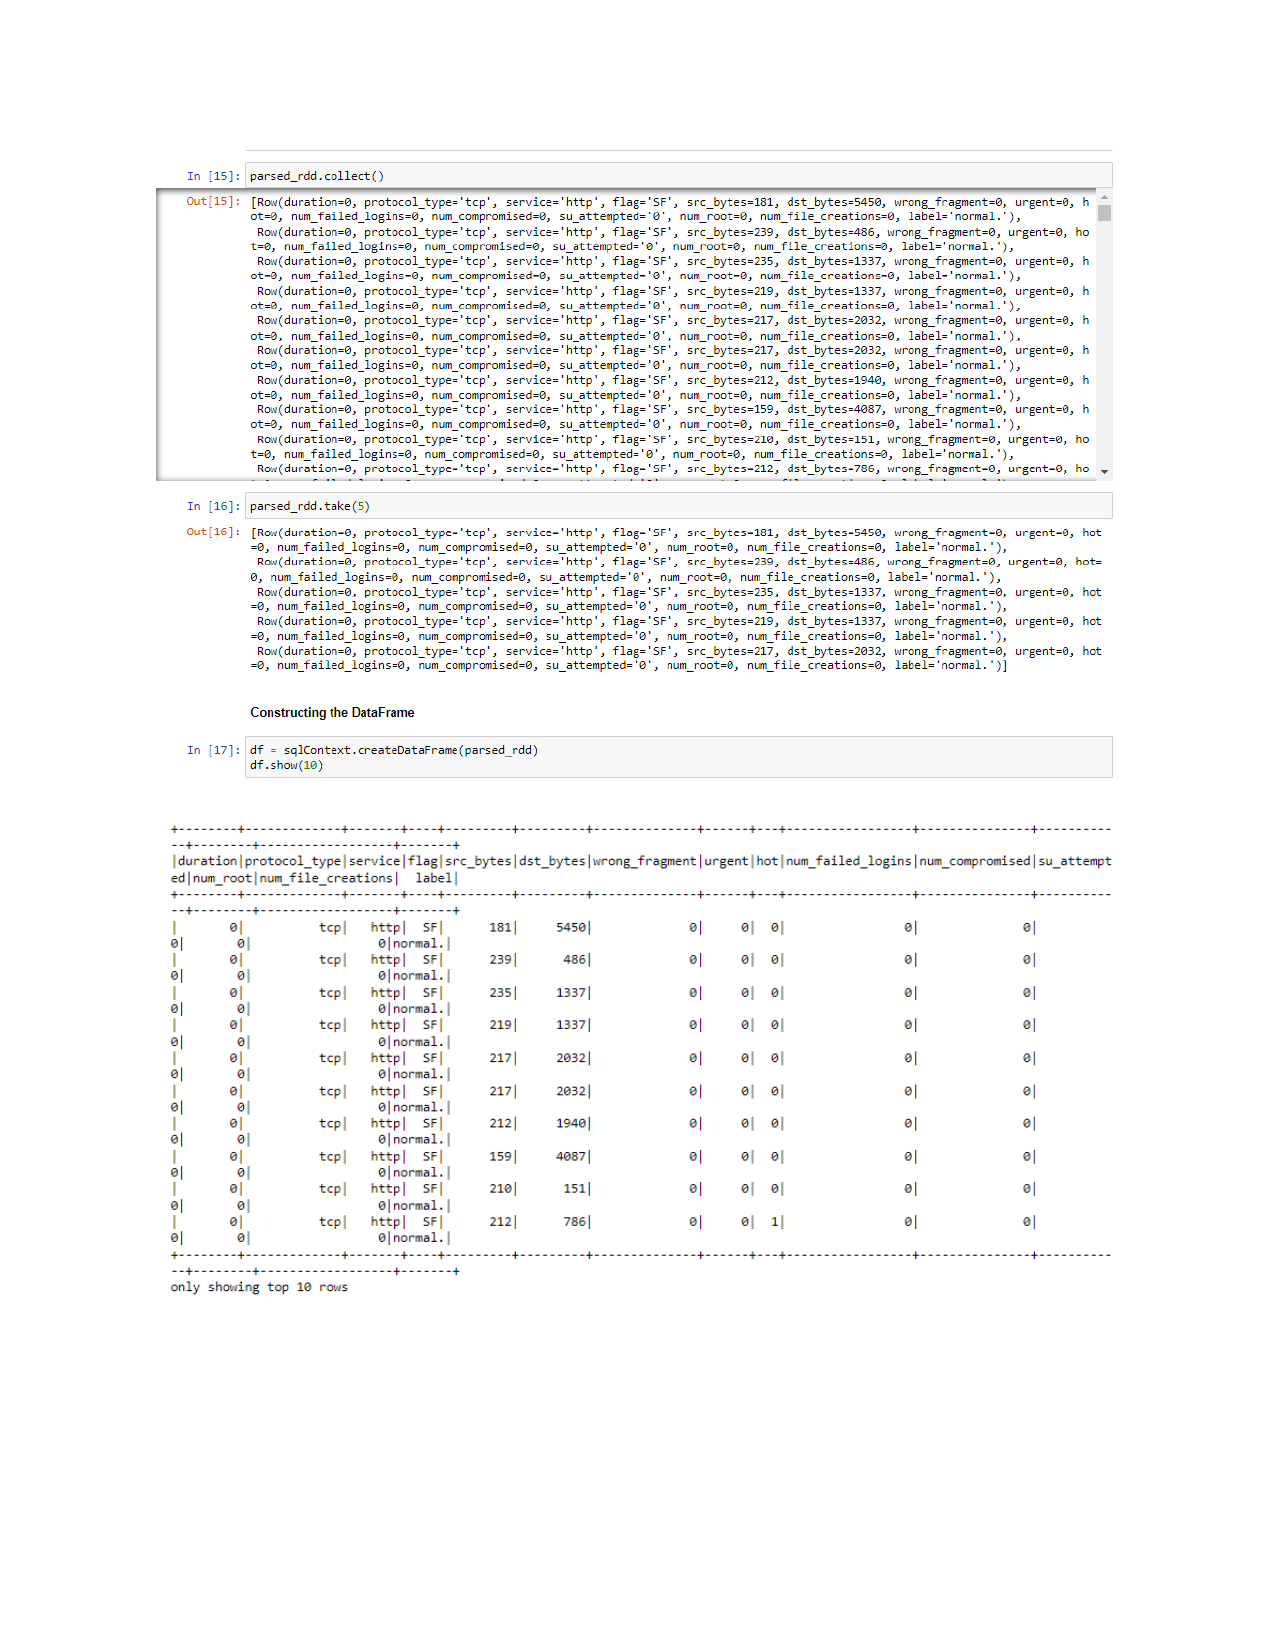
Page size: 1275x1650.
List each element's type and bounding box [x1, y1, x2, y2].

picture [150, 150, 1125, 788]
picture [150, 816, 1125, 1304]
